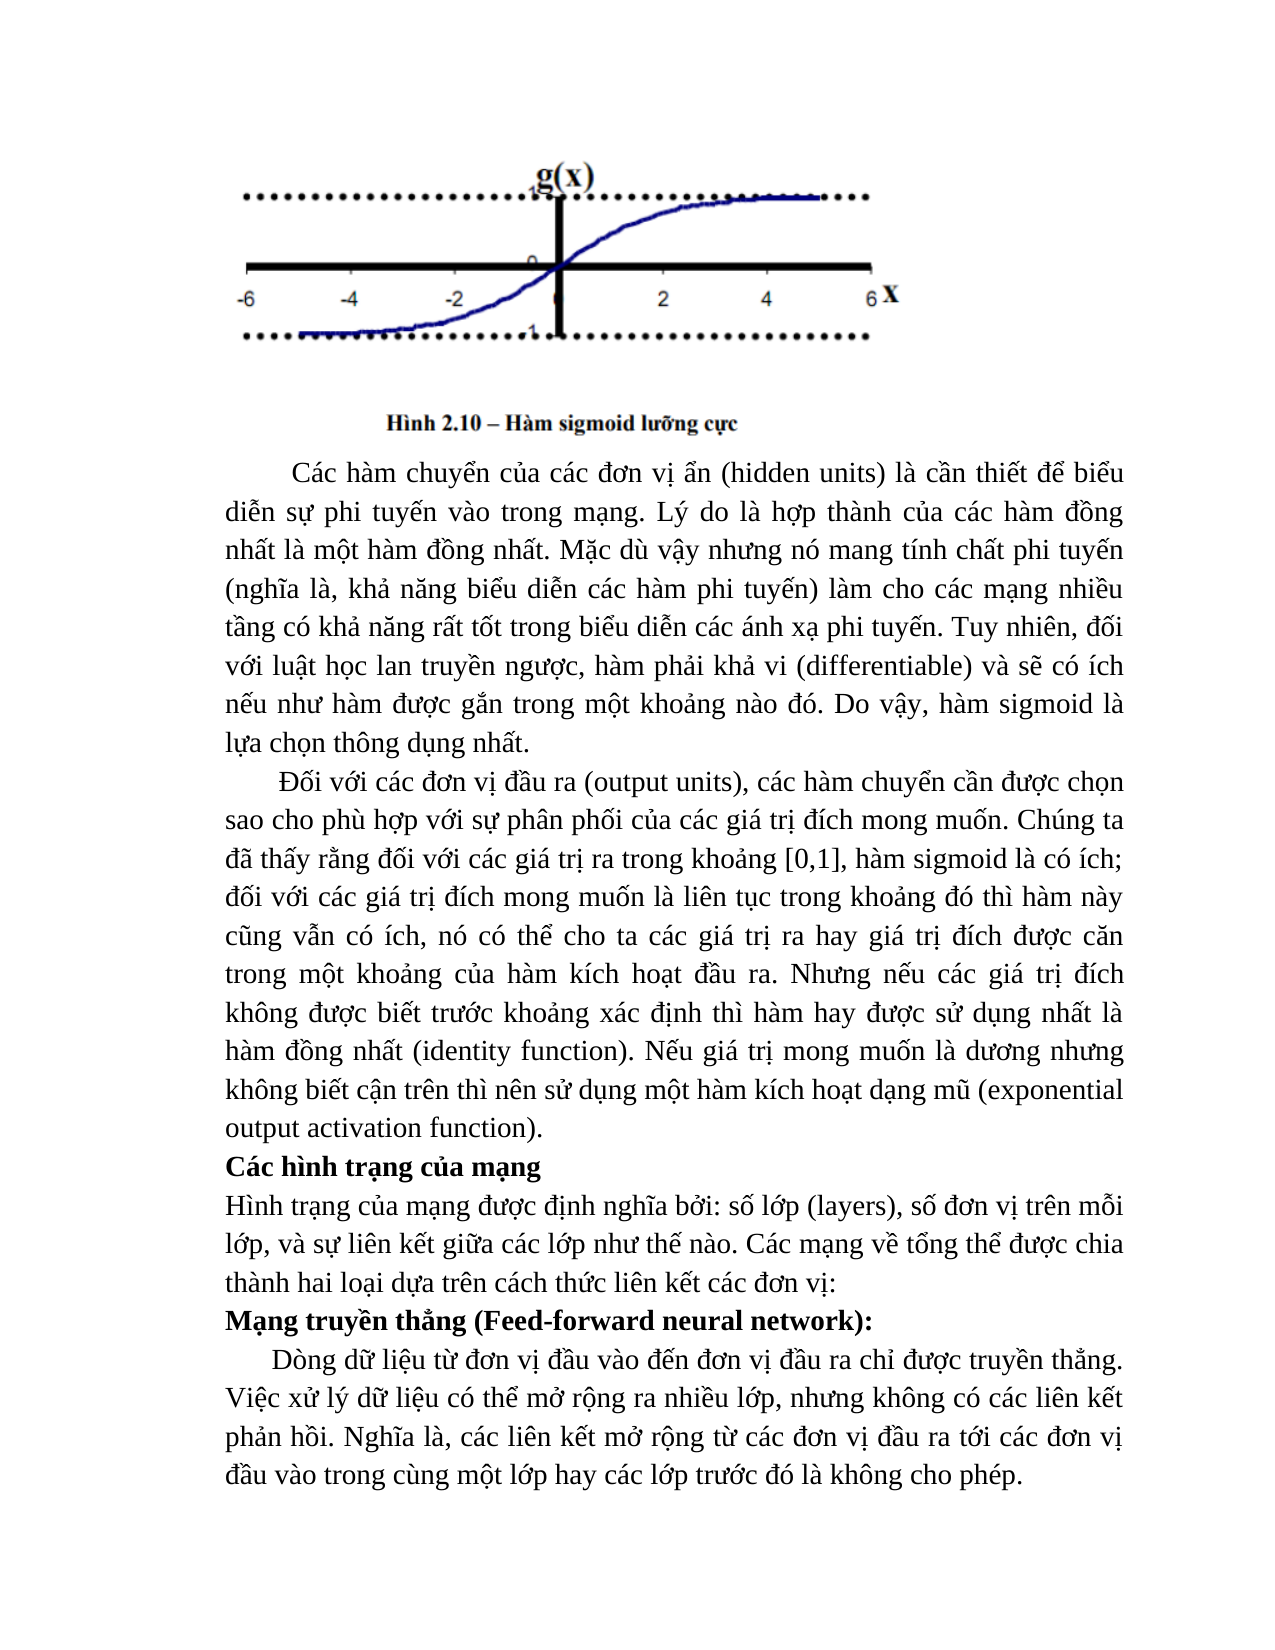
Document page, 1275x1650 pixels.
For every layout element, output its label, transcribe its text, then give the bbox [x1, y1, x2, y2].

text Mạng truyền thẳng (Feed-forward neural network): [225, 1303, 1125, 1337]
text Các hình trạng của mạng [225, 1149, 1125, 1183]
text Các hàm chuyển của các đơn vị ẩn (hidden units) là cần thiết để biểu diễn sự phi tuyến vào trong mạng. Lý do là hợp thành của các hàm đồng nhất là một hàm đồng nhất. Mặc dù vậy nhưng nó mang tính chất phi tuyến (nghĩa là, khả năng biểu diễn các hàm phi tuyến) làm cho các mạng nhiều tầng có khả năng rất tốt trong biểu diễn các ánh xạ phi tuyến. Tuy nhiên, đối với luật học lan truyền ngược, hàm phải khả vi (differentiable) và sẽ có ích nếu như hàm được gắn trong một khoảng nào đó. Do vậy, hàm sigmoid là lựa chọn thông dụng nhất. [225, 455, 1125, 759]
picture [225, 150, 919, 452]
text Dòng dữ liệu từ đơn vị đầu vào đến đơn vị đầu ra chỉ được truyền thẳng. Việc xử lý dữ liệu có thể mở rộng ra nhiều lớp, nhưng không có các liên kết phản hồi. Nghĩa là, các liên kết mở rộng từ các đơn vị đầu ra tới các đơn vị đầu vào trong cùng một lớp hay các lớp trước đó là không cho phép. [225, 1342, 1125, 1491]
text Đối với các đơn vị đầu ra (output units), các hàm chuyển cần được chọn sao cho phù hợp với sự phân phối của các giá trị đích mong muốn. Chúng ta đã thấy rằng đối với các giá trị ra trong khoảng [0,1], hàm sigmoid là có ích; đối với các giá trị đích mong muốn là liên tục trong khoảng đó thì hàm này cũng vẫn có ích, nó có thể cho ta các giá trị ra hay giá trị đích được căn trong một khoảng của hàm kích hoạt đầu ra. Nhưng nếu các giá trị đích không được biết trước khoảng xác định thì hàm hay được sử dụng nhất là hàm đồng nhất (identity function). Nếu giá trị mong muốn là dương nhưng không biết cận trên thì nên sử dụng một hàm kích hoạt dạng mũ (exponential output activation function). [225, 764, 1125, 1144]
text Hình trạng của mạng được định nghĩa bởi: số lớp (layers), số đơn vị trên mỗi lớp, và sự liên kết giữa các lớp như thế nào. Các mạng về tổng thể được chia thành hai loại dựa trên cách thức liên kết các đơn vị: [225, 1188, 1125, 1298]
